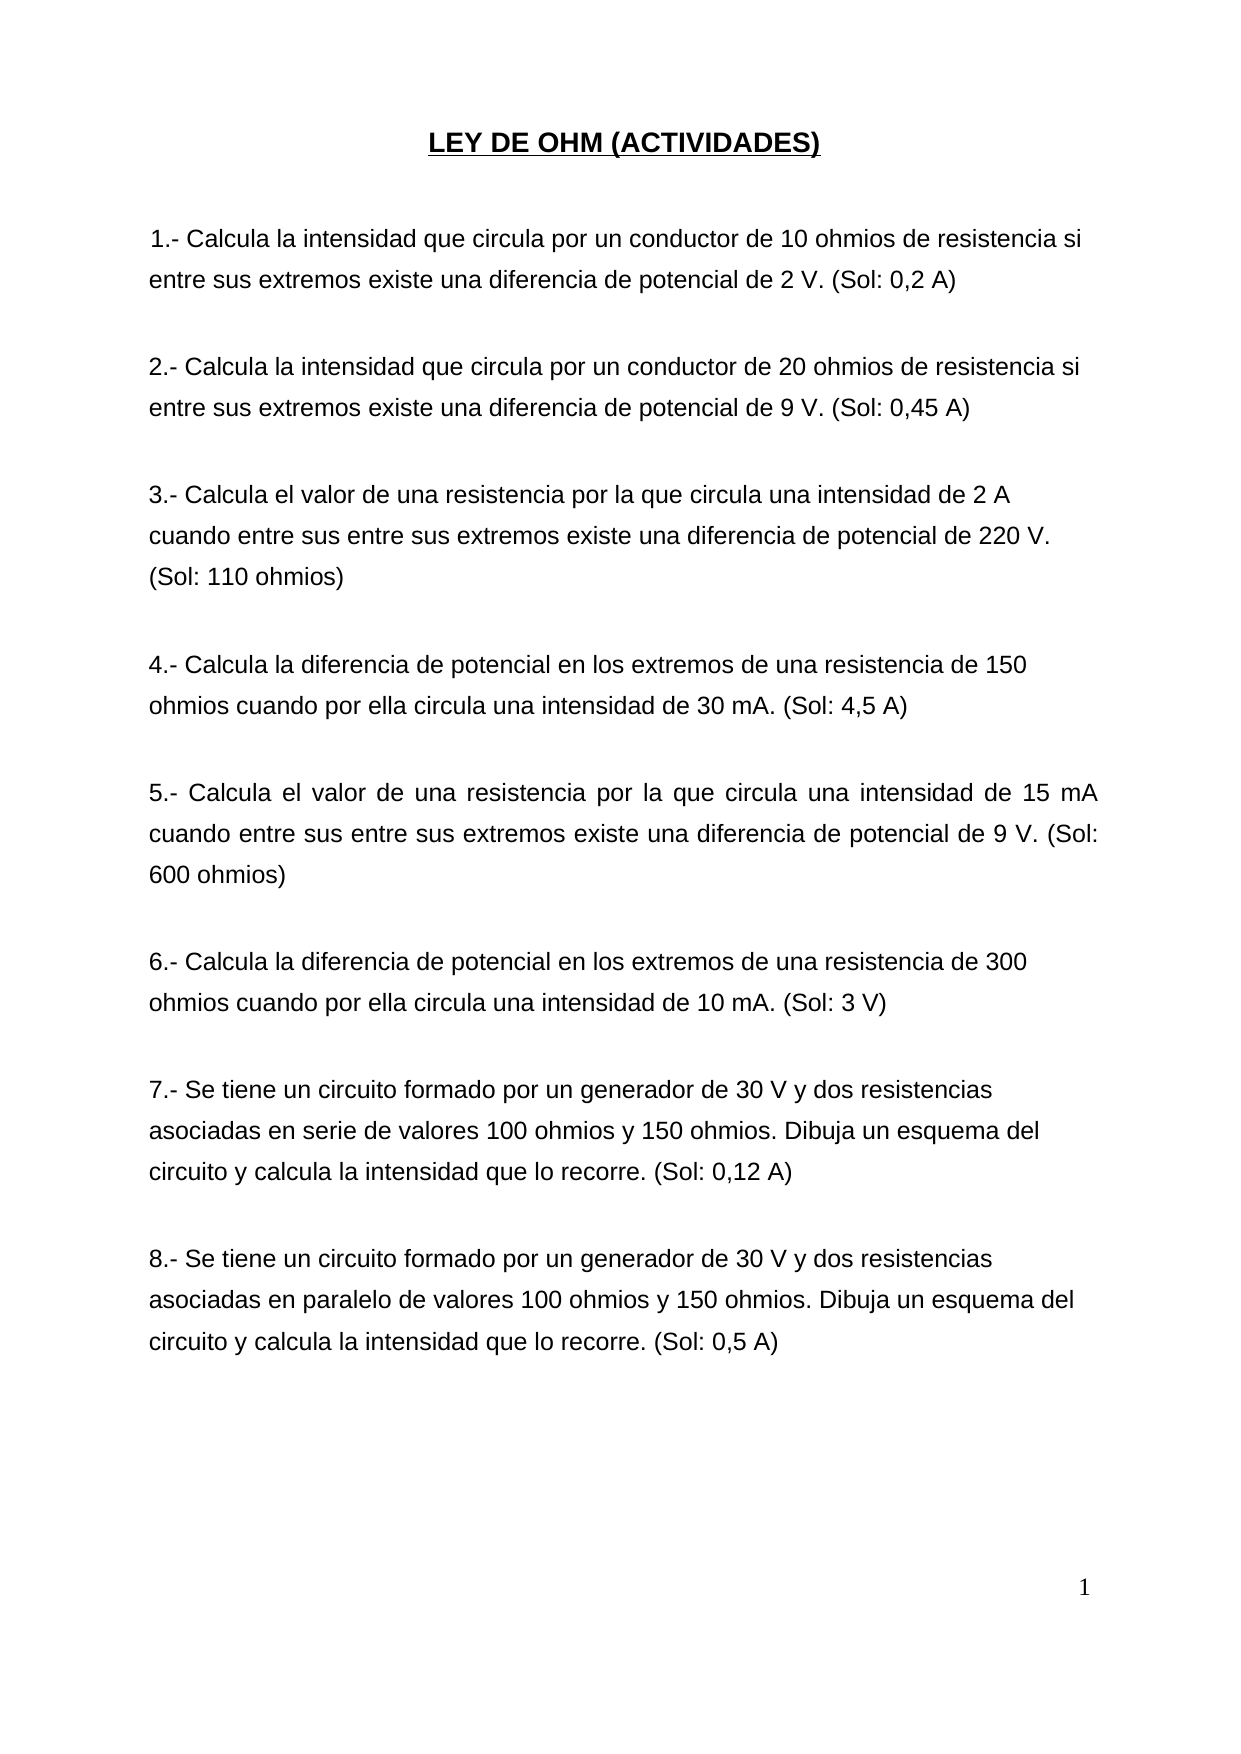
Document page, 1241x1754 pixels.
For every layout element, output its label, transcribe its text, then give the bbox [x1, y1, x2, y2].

text 1 [148, 1572, 1091, 1601]
text 6.- Calcula la diferencia de potencial en los extremos de una resistencia de 300 ohmios cuando por ella circula una intensidad de 10 mA. (Sol: 3 V) [148, 947, 1100, 1017]
text 7.- Se tiene un circuito formado por un generador de 30 V y dos resistencias asociadas en serie de valores 100 ohmios y 150 ohmios. Dibuja un esquema del circuito y calcula la intensidad que lo recorre. (Sol: 0,12 A) [148, 1075, 1100, 1186]
text LEY DE OHM (ACTIVIDADES) [148, 126, 1100, 159]
text 8.- Se tiene un circuito formado por un generador de 30 V y dos resistencias asociadas en paralelo de valores 100 ohmios y 150 ohmios. Dibuja un esquema del circuito y calcula la intensidad que lo recorre. (Sol: 0,5 A) [148, 1244, 1100, 1355]
text 4.- Calcula la diferencia de potencial en los extremos de una resistencia de 150 ohmios cuando por ella circula una intensidad de 30 mA. (Sol: 4,5 A) [148, 649, 1100, 719]
text 3.- Calcula el valor de una resistencia por la que circula una intensidad de 2 A cuando entre sus entre sus extremos existe una diferencia de potencial de 220 V. (Sol: 110 ohmios) [148, 480, 1100, 591]
text 2.- Calcula la intensidad que circula por un conductor de 20 ohmios de resistencia si entre sus extremos existe una diferencia de potencial de 9 V. (Sol: 0,45 A) [148, 352, 1100, 422]
text 1.- Calcula la intensidad que circula por un conductor de 10 ohmios de resistencia si entre sus extremos existe una diferencia de potencial de 2 V. (Sol: 0,2 A) [149, 224, 1100, 294]
text 5.- Calcula el valor de una resistencia por la que circula una intensidad de 15 mA cuando entre sus entre sus extremos existe una diferencia de potencial de 9 V. (Sol: 600 ohmios) [148, 778, 1100, 889]
